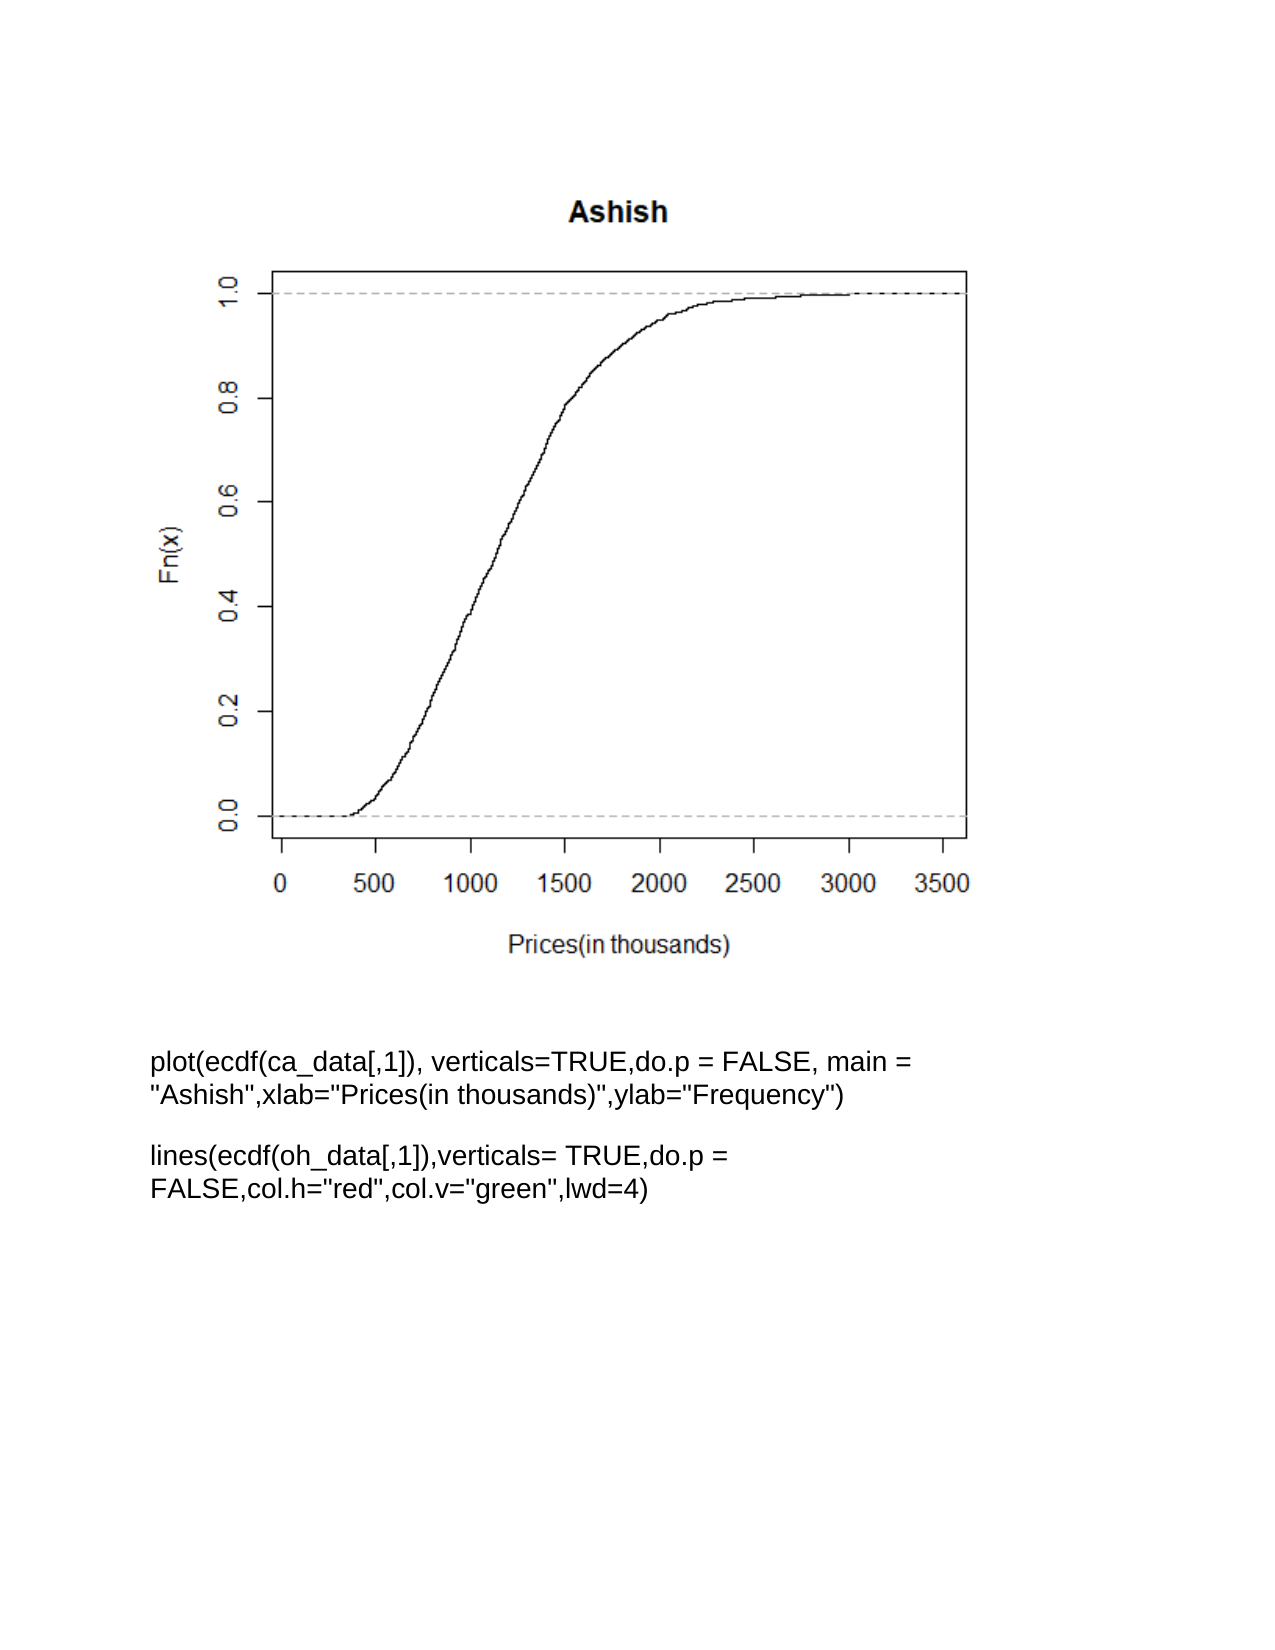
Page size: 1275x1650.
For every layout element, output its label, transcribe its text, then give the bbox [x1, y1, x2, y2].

text plot(ecdf(ca_data[,1]), verticals=TRUE,do.p = FALSE, main = "Ashish",xlab="Prices(in thousands)",ylab="Frequency") [150, 1045, 1125, 1110]
text lines(ecdf(oh_data[,1]),verticals= TRUE,do.p = FALSE,col.h="red",col.v="green",lwd=4) [150, 1139, 1125, 1204]
picture [150, 149, 1030, 991]
